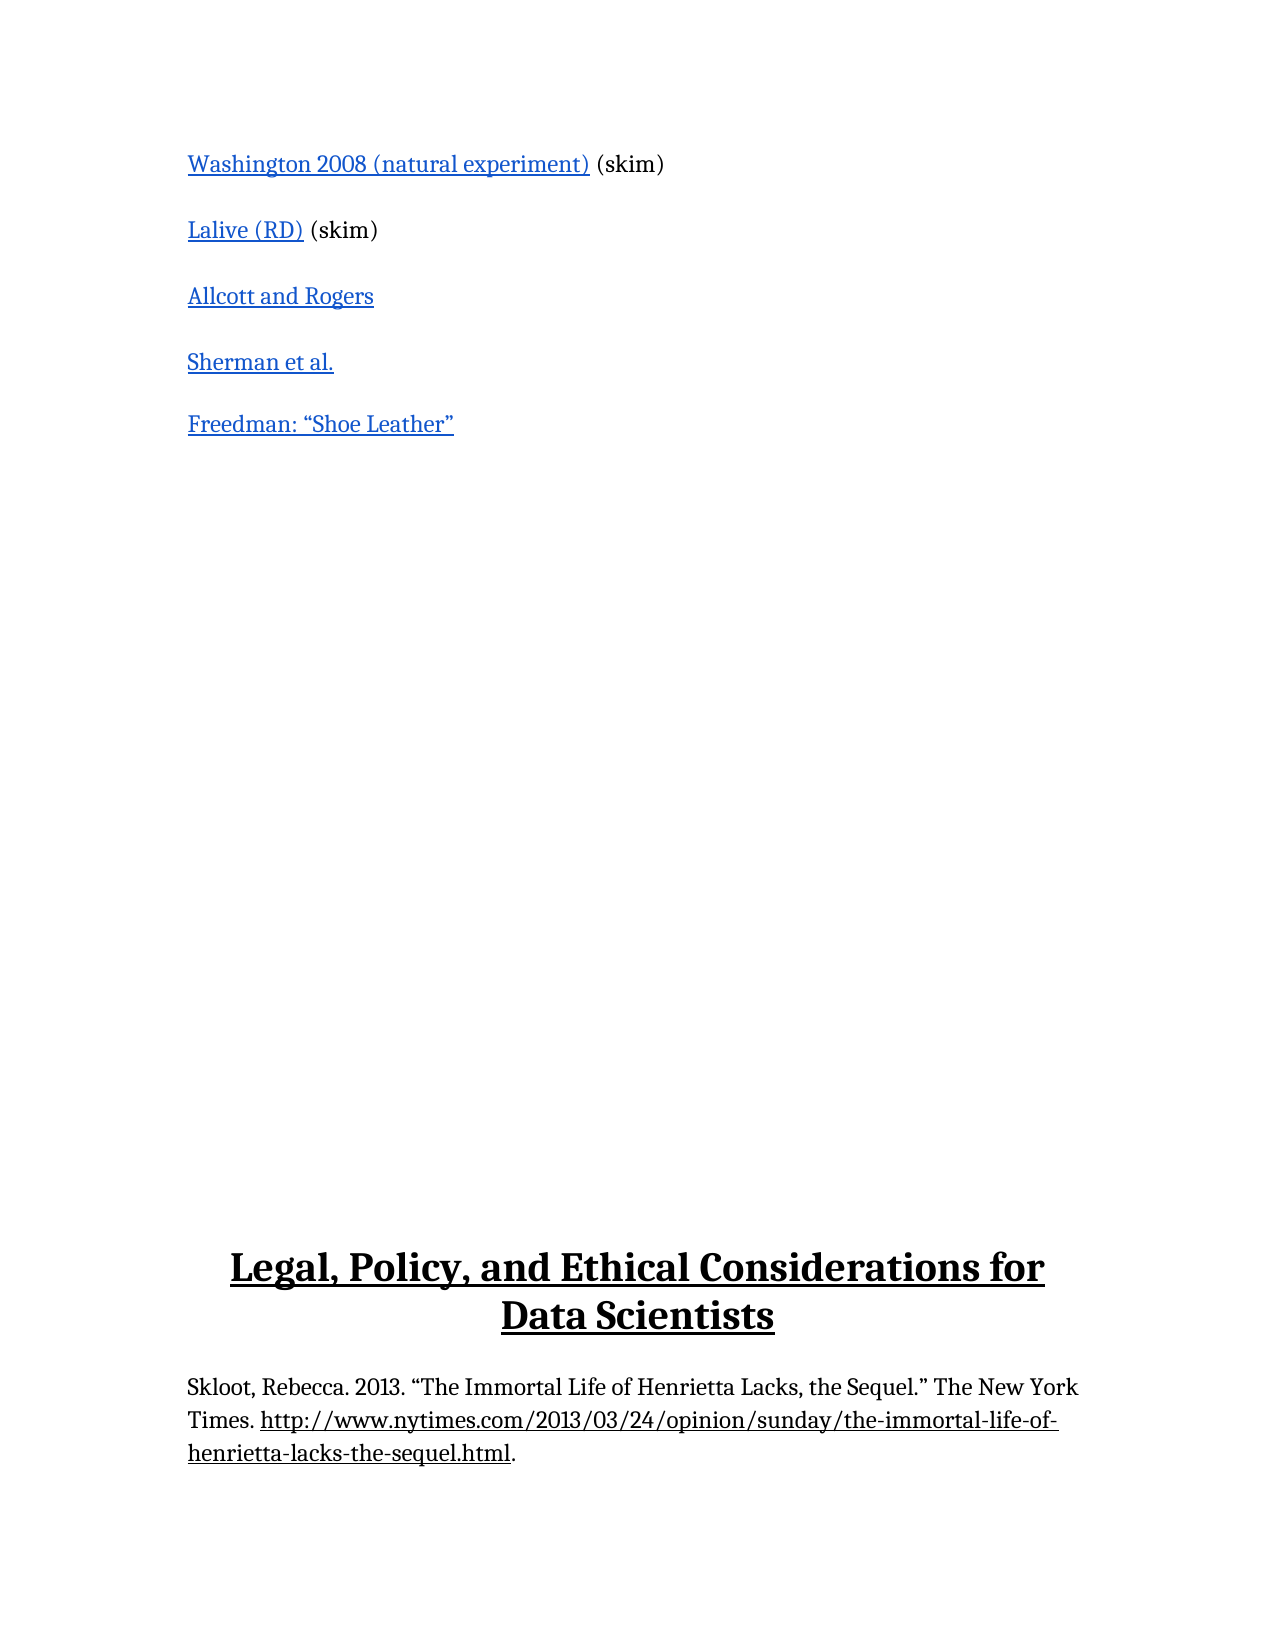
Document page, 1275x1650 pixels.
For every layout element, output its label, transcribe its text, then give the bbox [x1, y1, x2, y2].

text Skloot, Rebecca. 2013. “The Immortal Life of Henrietta Lacks, the Sequel.” The New York Times. http://www.nytimes.com/2013/03/24/opinion/sunday/the-immortal-life-of-henrietta-lacks-the-sequel.html. [187, 1372, 1087, 1467]
text Sherman et al. [187, 348, 1087, 377]
text Washington 2008 (natural experiment) (skim) [187, 150, 1087, 179]
text Freedman: “Shoe Leather” [187, 410, 1087, 439]
text Allcott and Rogers [187, 282, 1087, 344]
text Legal, Policy, and Ethical Considerations for Data Scientists [187, 1244, 1087, 1339]
text Lalive (RD) (skim) [187, 216, 1087, 245]
